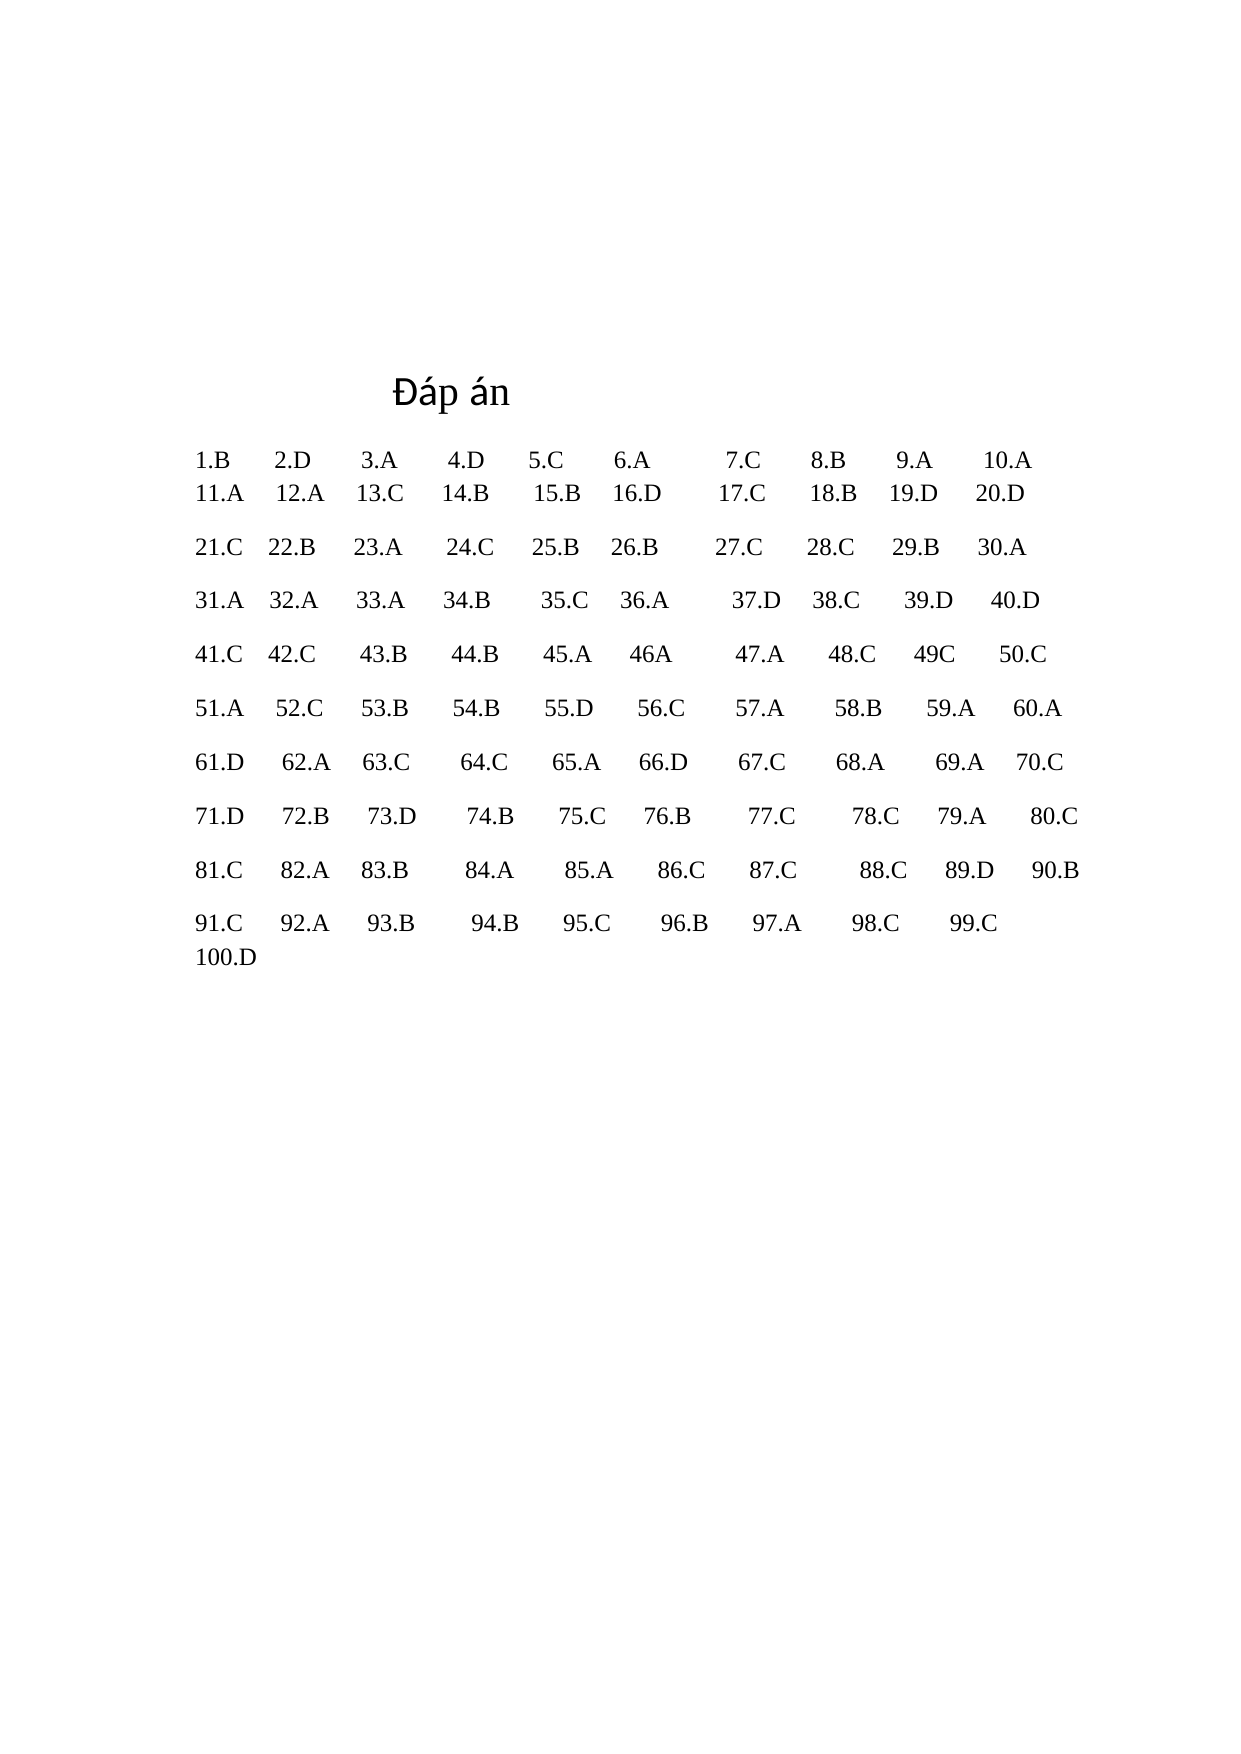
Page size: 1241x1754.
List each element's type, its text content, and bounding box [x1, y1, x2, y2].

text 61.D 62.A 63.C 64.C 65.A 66.D 67.C 68.A 69.A 70.C [195, 747, 1090, 776]
text Đáp án [195, 365, 1090, 416]
text 81.C 82.A 83.B 84.A 85.A 86.C 87.C 88.C 89.D 90.B [195, 855, 1090, 883]
text 71.D 72.B 73.D 74.B 75.C 76.B 77.C 78.C 79.A 80.C [195, 801, 1090, 829]
text 1.B 2.D 3.A 4.D 5.C 6.A 7.C 8.B 9.A 10.A 11.A 12.A 13.C 14.B 15.B 16.D 17.C 18.B 19.D 20.D [195, 445, 1090, 506]
text 51.A 52.C 53.B 54.B 55.D 56.C 57.A 58.B 59.A 60.A [195, 693, 1090, 722]
text 21.C 22.B 23.A 24.C 25.B 26.B 27.C 28.C 29.B 30.A [195, 532, 1090, 560]
text 31.A 32.A 33.A 34.B 35.C 36.A 37.D 38.C 39.D 40.D [195, 585, 1090, 614]
text 91.C 92.A 93.B 94.B 95.C 96.B 97.A 98.C 99.C 100.D [195, 908, 1090, 970]
text 41.C 42.C 43.B 44.B 45.A 46A 47.A 48.C 49C 50.C [195, 639, 1090, 668]
